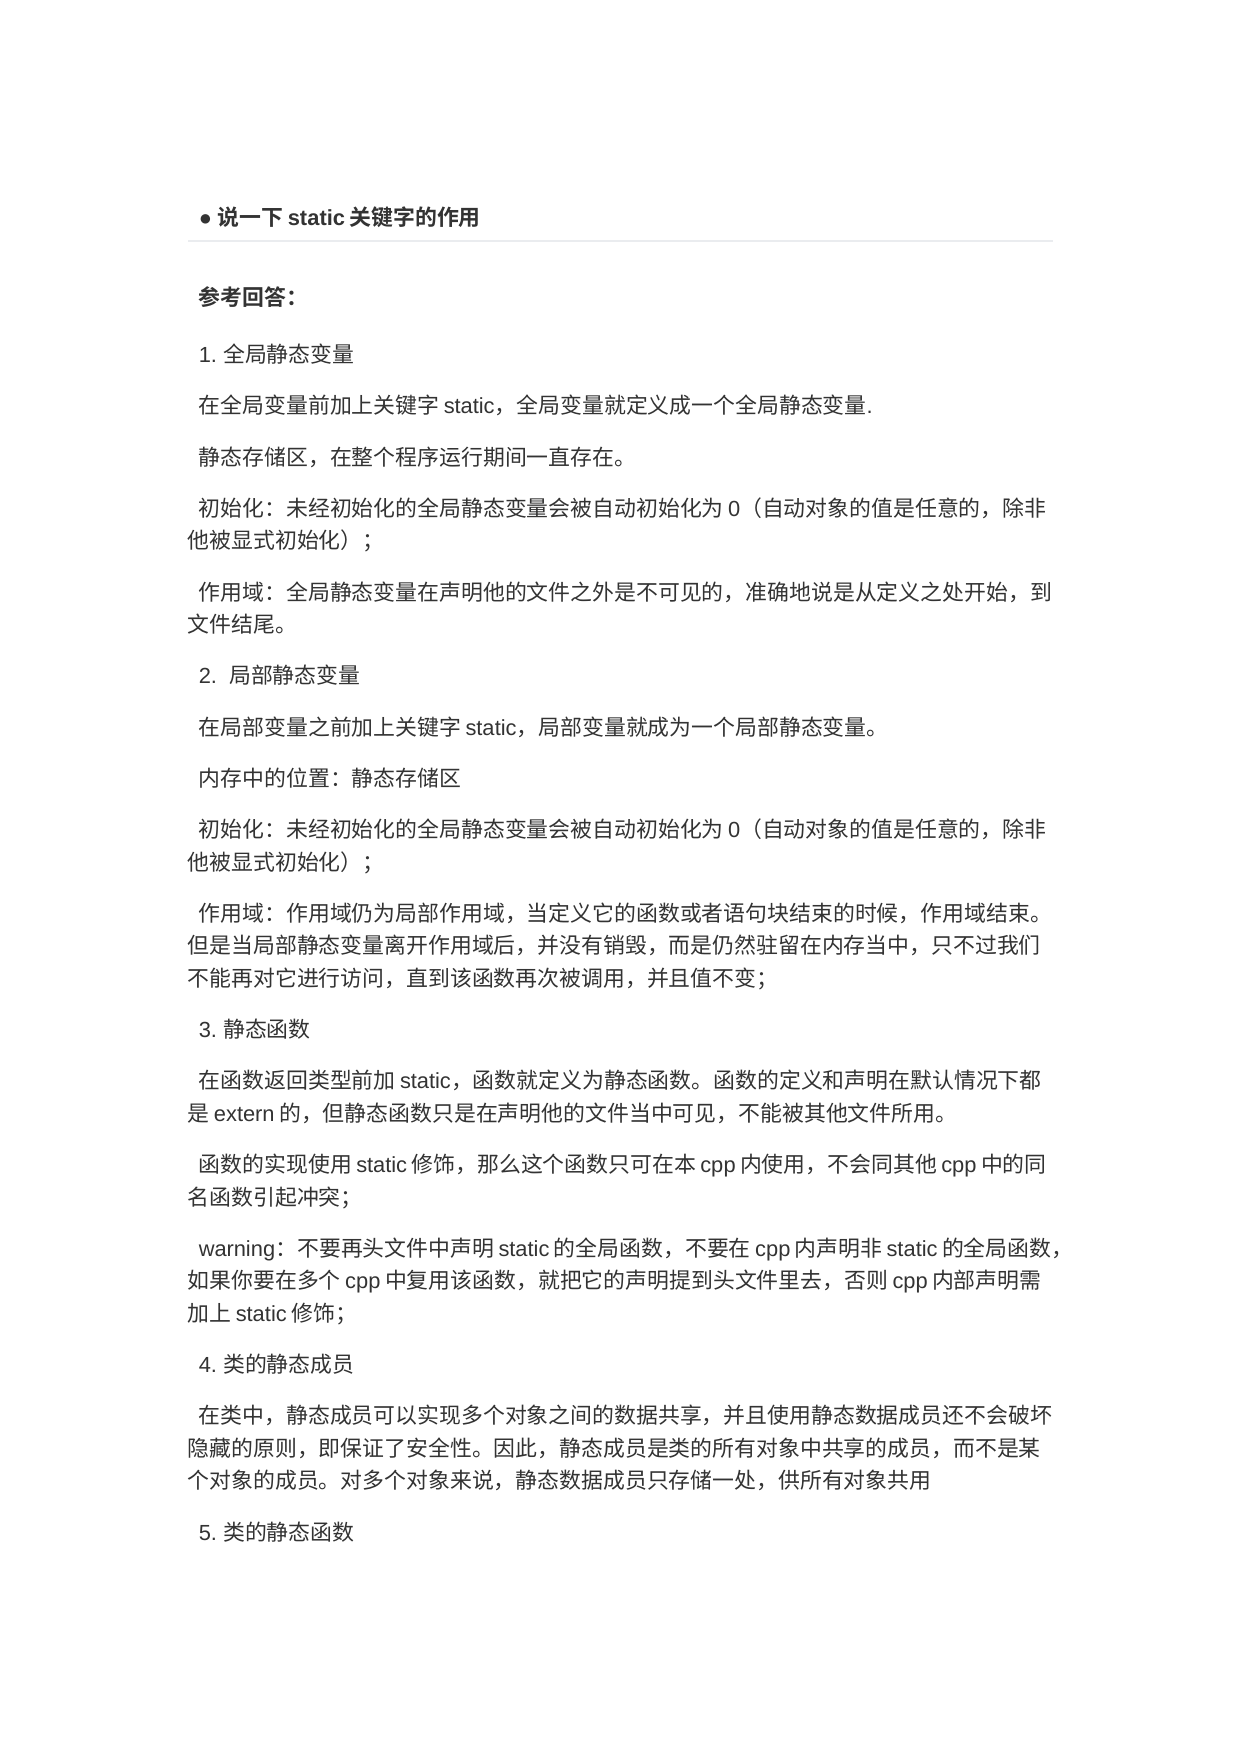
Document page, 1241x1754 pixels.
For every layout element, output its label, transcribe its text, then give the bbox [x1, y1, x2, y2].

text 1. 全局静态变量 [187, 337, 1053, 369]
text 3. 静态函数 [187, 1012, 1053, 1044]
text 静态存储区，在整个程序运行期间一直存在。 [187, 439, 1053, 472]
text 内存中的位置：静态存储区 [187, 761, 1053, 793]
text 2. 局部静态变量 [187, 658, 1053, 691]
text 在类中，静态成员可以实现多个对象之间的数据共享，并且使用静态数据成员还不会破坏隐藏的原则，即保证了安全性。因此，静态成员是类的所有对象中共享的成员，而不是某个对象的成员。对多个对象来说，静态数据成员只存储一处，供所有对象共用 [187, 1398, 1053, 1496]
text 初始化：未经初始化的全局静态变量会被自动初始化为0（自动对象的值是任意的，除非他被显式初始化）； [187, 491, 1053, 556]
text 函数的实现使用static修饰，那么这个函数只可在本cpp内使用，不会同其他cpp中的同名函数引起冲突； [187, 1147, 1053, 1212]
subtitle 参考回答： [187, 279, 1053, 312]
text warning：不要再头文件中声明static的全局函数，不要在cpp内声明非static的全局函数，如果你要在多个cpp中复用该函数，就把它的声明提到头文件里去，否则cpp内部声明需加上static修饰； [187, 1231, 1053, 1328]
text 5. 类的静态函数 [187, 1514, 1053, 1547]
text 4. 类的静态成员 [187, 1347, 1053, 1379]
subtitle ● 说一下static关键字的作用 [187, 199, 1053, 242]
text 初始化：未经初始化的全局静态变量会被自动初始化为0（自动对象的值是任意的，除非他被显式初始化）； [187, 812, 1053, 877]
text 作用域：全局静态变量在声明他的文件之外是不可见的，准确地说是从定义之处开始，到文件结尾。 [187, 574, 1053, 639]
text 在全局变量前加上关键字static，全局变量就定义成一个全局静态变量. [187, 388, 1053, 421]
text 在函数返回类型前加static，函数就定义为静态函数。函数的定义和声明在默认情况下都是extern的，但静态函数只是在声明他的文件当中可见，不能被其他文件所用。 [187, 1063, 1053, 1128]
text 在局部变量之前加上关键字static，局部变量就成为一个局部静态变量。 [187, 709, 1053, 742]
text 作用域：作用域仍为局部作用域，当定义它的函数或者语句块结束的时候，作用域结束。但是当局部静态变量离开作用域后，并没有销毁，而是仍然驻留在内存当中，只不过我们不能再对它进行访问，直到该函数再次被调用，并且值不变； [187, 896, 1053, 993]
